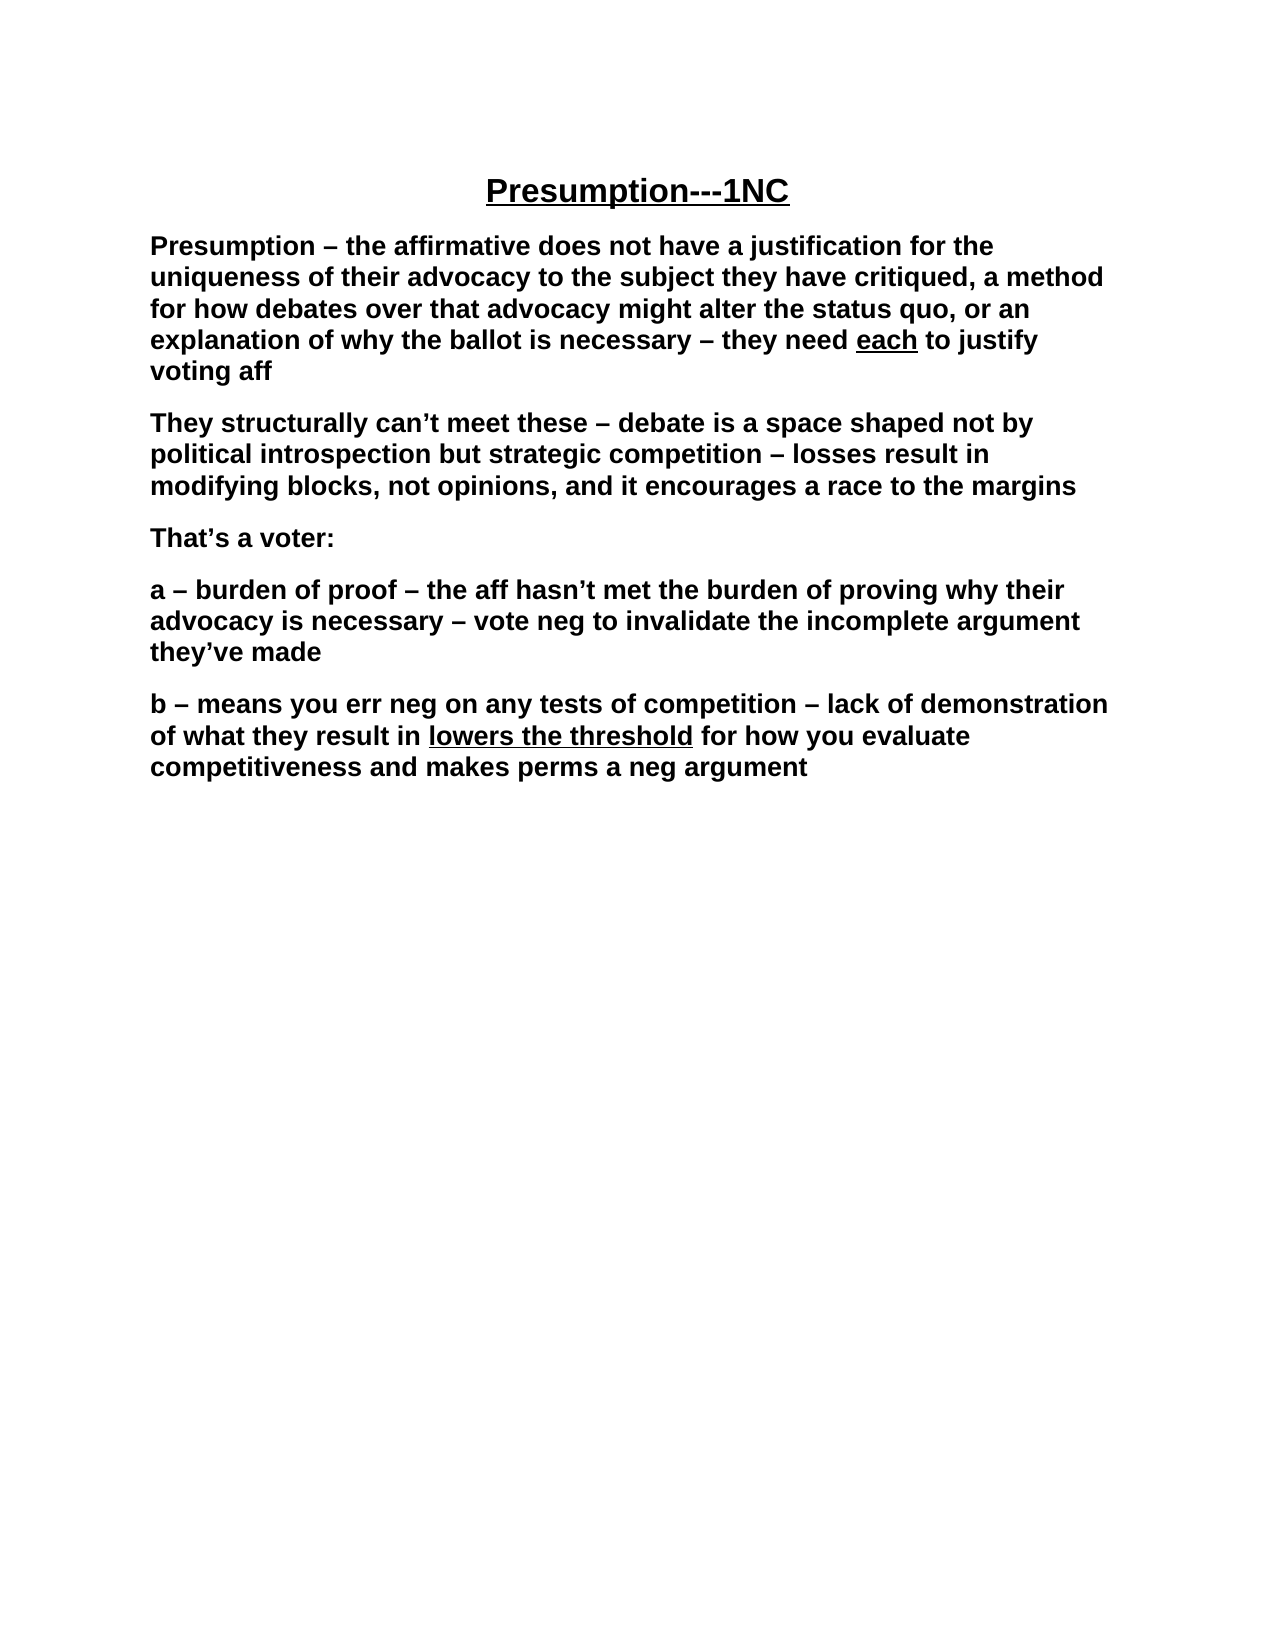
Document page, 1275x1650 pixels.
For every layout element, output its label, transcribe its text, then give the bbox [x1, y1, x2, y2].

subtitle Presumption---1NC [150, 171, 1125, 209]
subtitle b – means you err neg on any tests of competition – lack of demonstration of what they result in lowers the threshold for how you evaluate competitiveness and makes perms a neg argument [150, 688, 1125, 782]
subtitle a – burden of proof – the aff hasn’t met the burden of proving why their advocacy is necessary – vote neg to invalidate the incomplete argument they’ve made [150, 574, 1125, 668]
subtitle Presumption – the affirmative does not have a justification for the uniqueness of their advocacy to the subject they have critiqued, a method for how debates over that advocacy might alter the status quo, or an explanation of why the ballot is necessary – they need each to justify voting aff [150, 230, 1125, 386]
subtitle They structurally can’t meet these – debate is a space shaped not by political introspection but strategic competition – losses result in modifying blocks, not opinions, and it encourages a race to the margins [150, 407, 1125, 501]
subtitle That’s a voter: [150, 522, 1125, 553]
